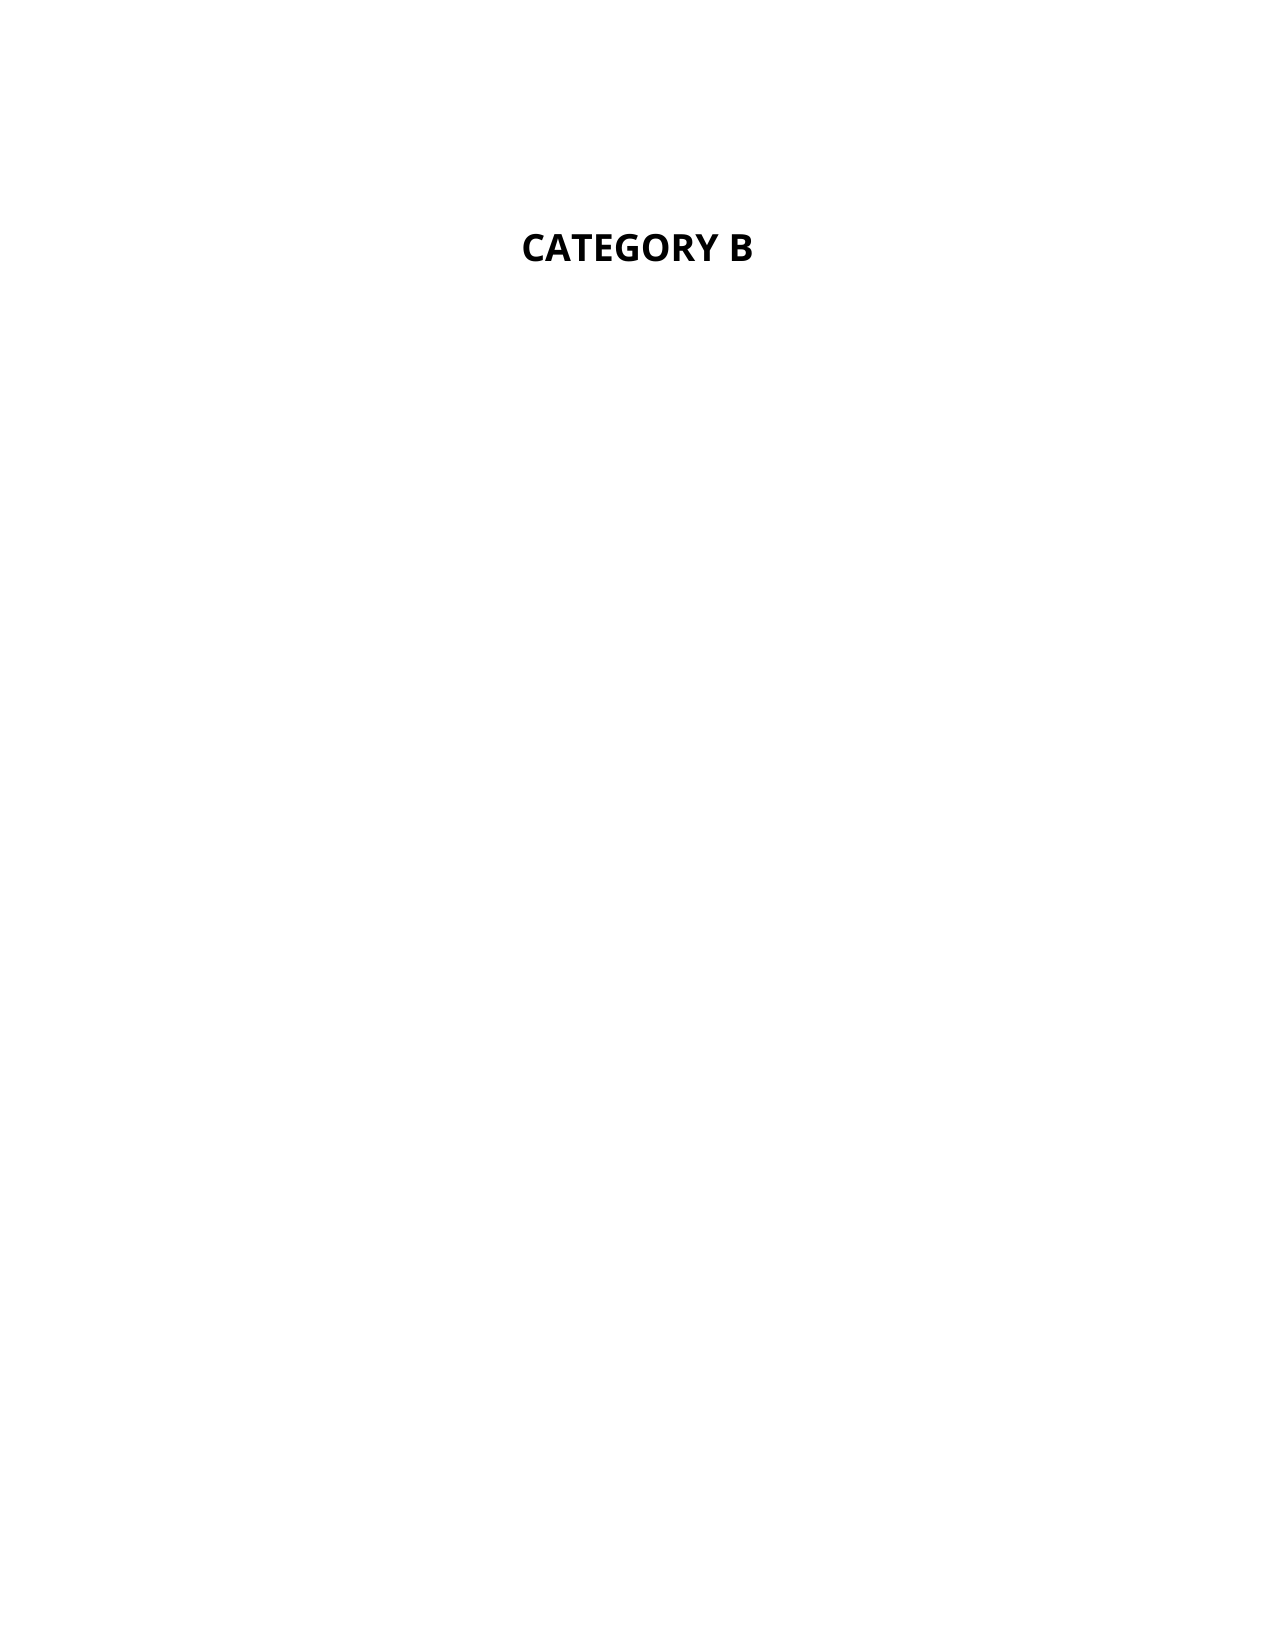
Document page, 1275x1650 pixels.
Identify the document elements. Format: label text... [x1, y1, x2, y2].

text CATEGORY B [150, 222, 1125, 273]
